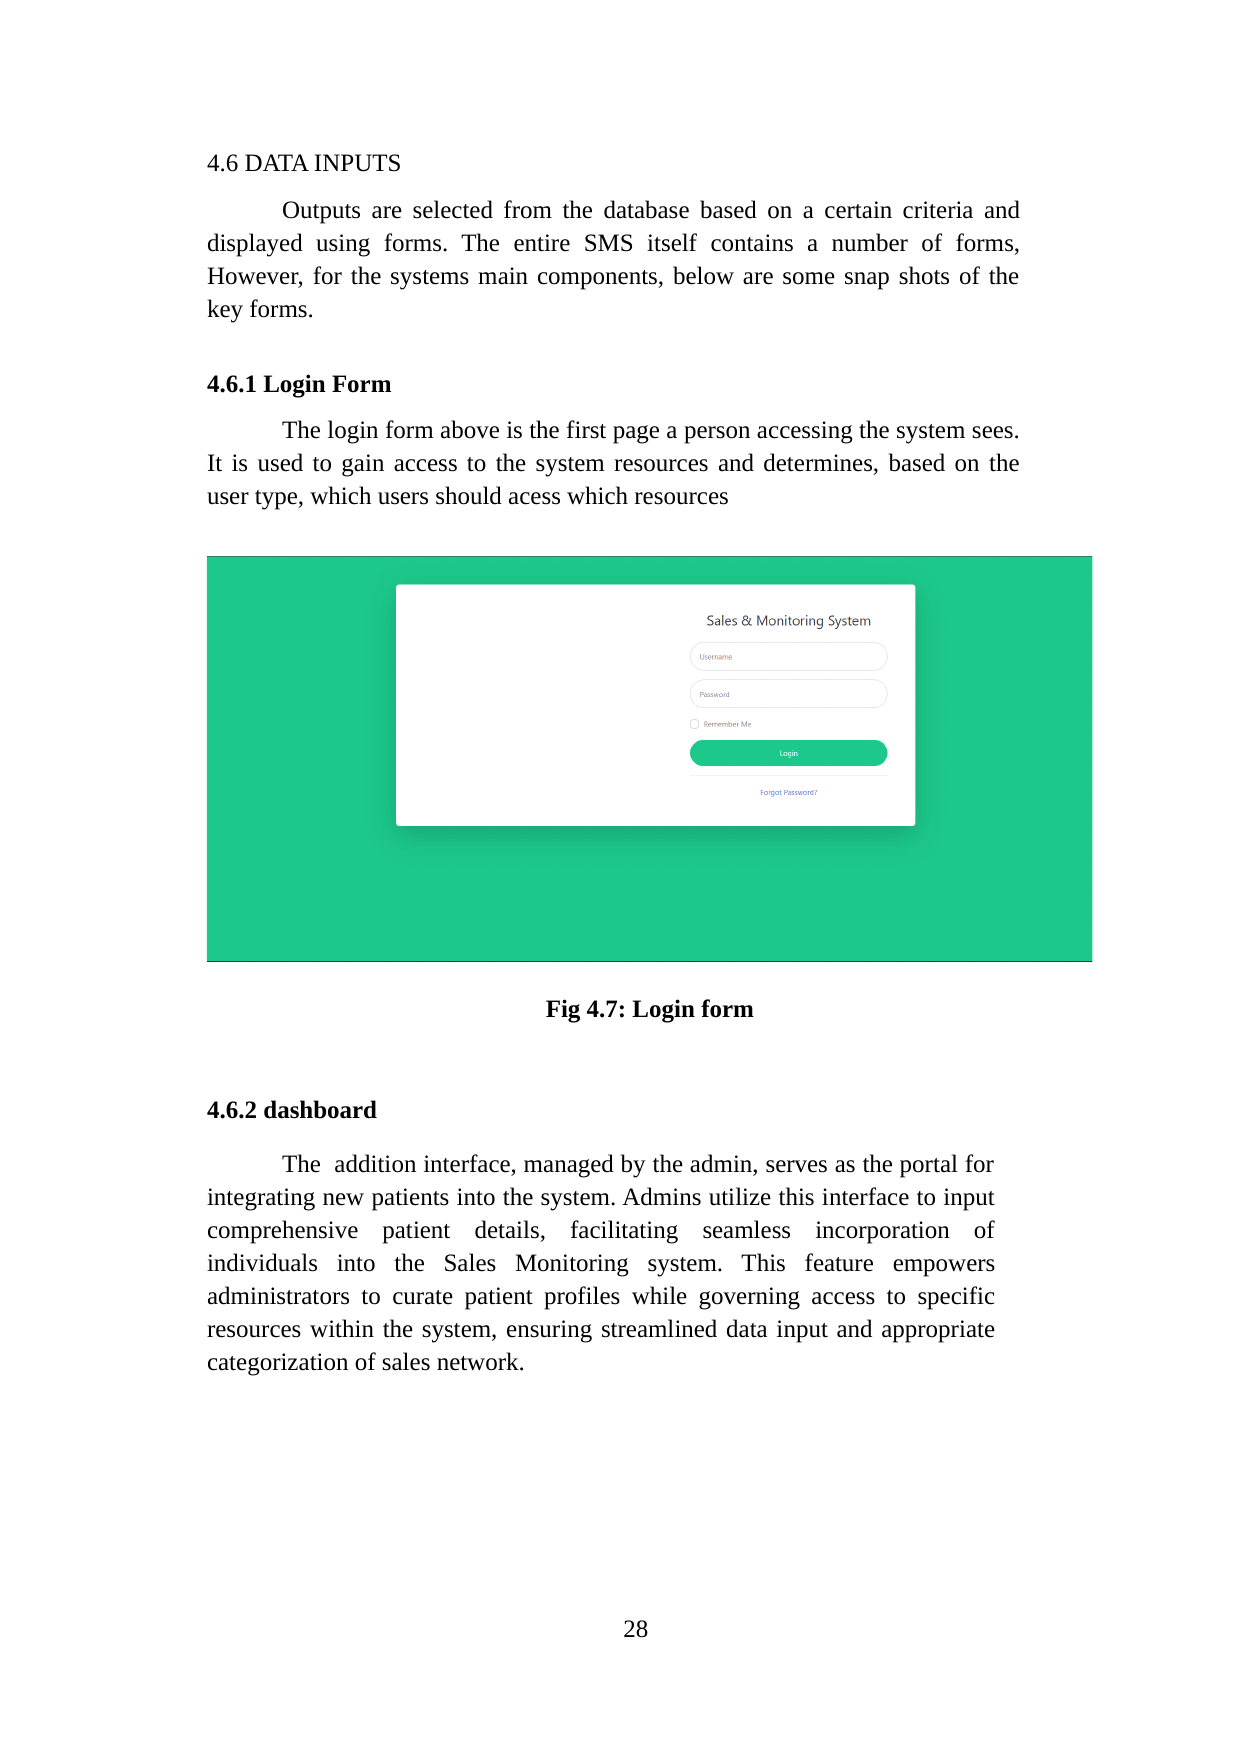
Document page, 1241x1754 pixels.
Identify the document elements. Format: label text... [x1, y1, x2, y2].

text Fig 4.7: Login form [207, 994, 1092, 1023]
text The login form above is the first page a person accessing the system sees. It is used to gain access to the system resources and determines, based on the user type, which users should acess which resources [207, 415, 1021, 510]
text 4.6.1 Login Form [207, 369, 996, 398]
text The addition interface, managed by the admin, serves as the portal for integrating new patients into the system. Admins utilize this interface to input comprehensive patient details, facilitating seamless incorporation of individuals into the Sales Monitoring system. This feature empowers administrators to curate patient profiles while governing access to specific resources within the system, ensuring streamlined data input and appropriate categorization of sales network. [207, 1149, 996, 1376]
picture [206, 556, 1093, 962]
text Outputs are selected from the database based on a certain criteria and displayed using forms. The entire SMS itself contains a number of forms, However, for the systems main components, below are some snap shots of the key forms. [207, 195, 1021, 323]
text 4.6 DATA INPUTS [207, 148, 1092, 176]
text 4.6.2 dashboard [207, 1095, 996, 1124]
